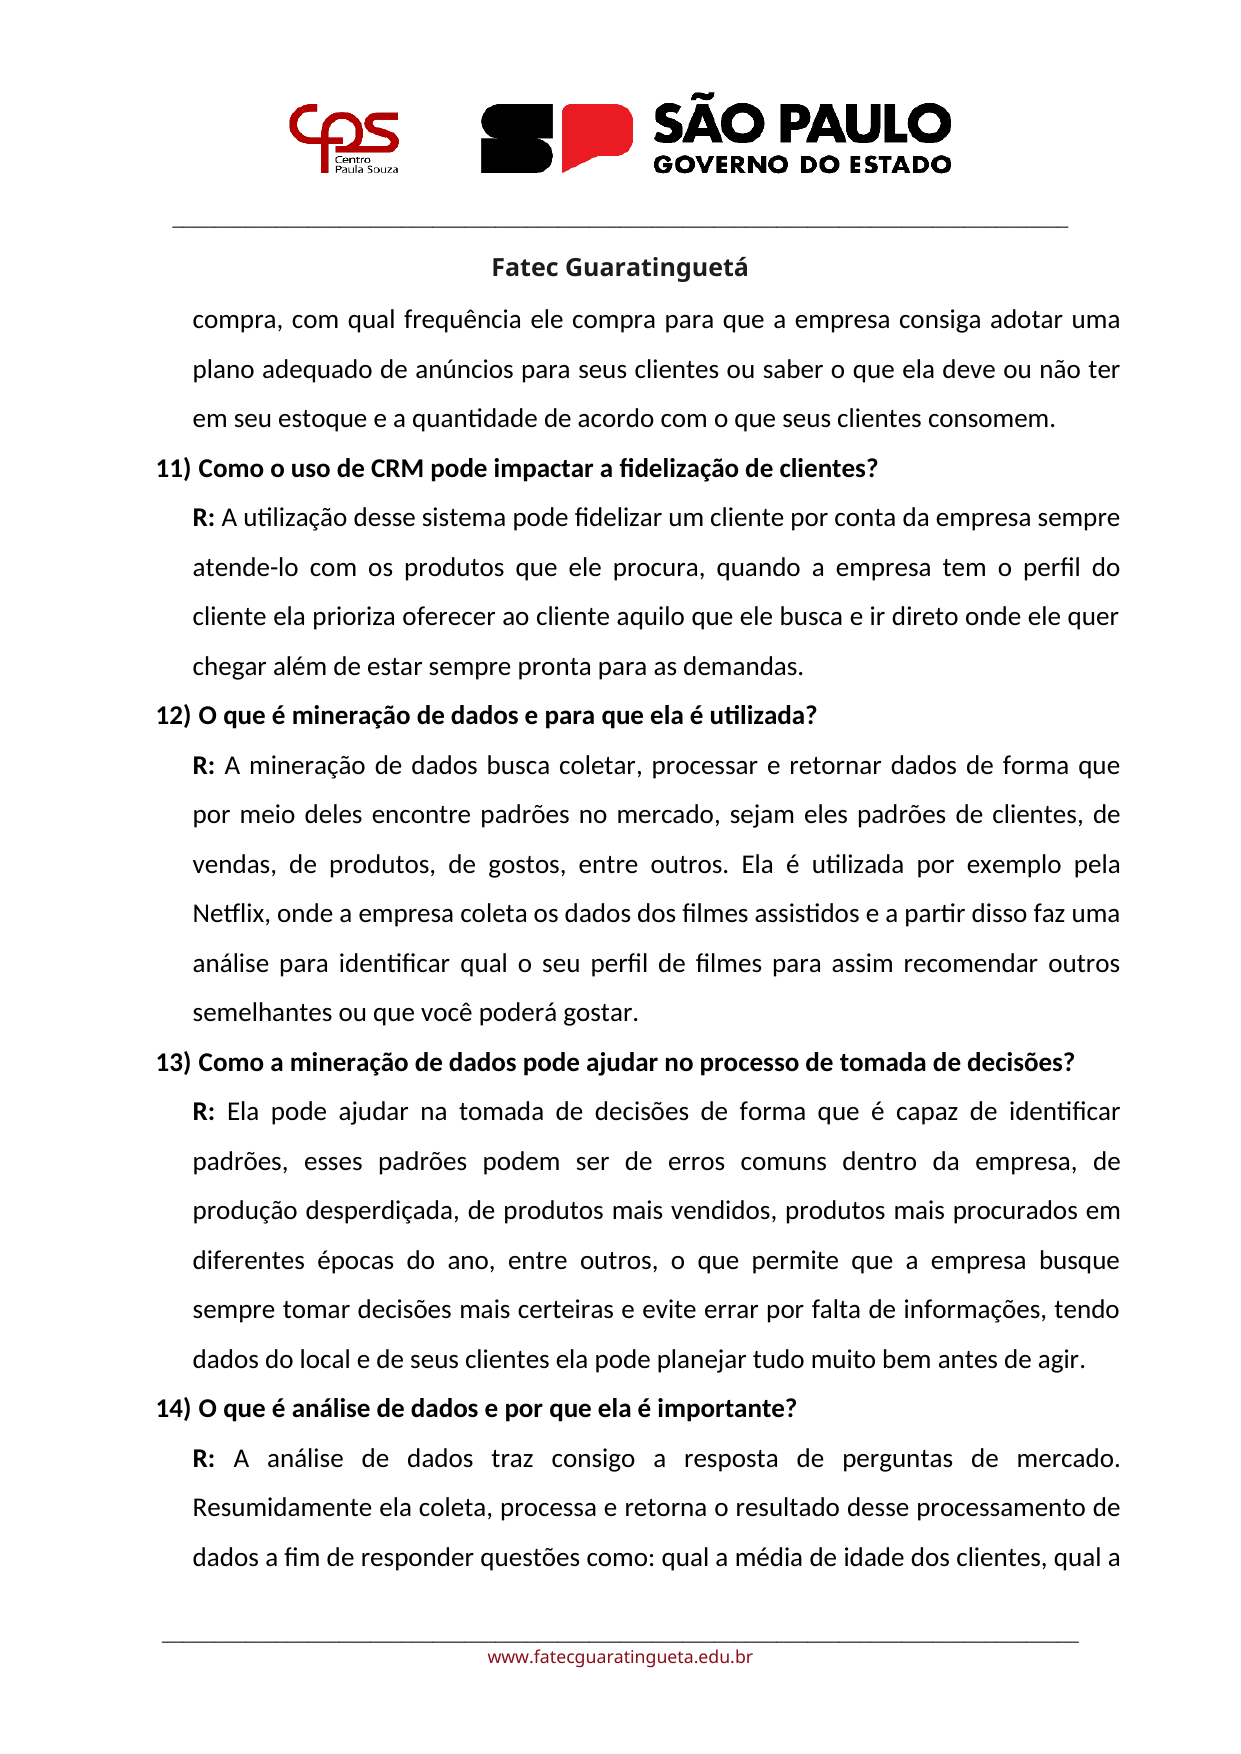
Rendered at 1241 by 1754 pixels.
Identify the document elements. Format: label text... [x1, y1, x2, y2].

list R: A utilização desse sistema pode fidelizar um cliente por conta da empresa sempre atende-lo com os produtos que ele procura, quando a empresa tem o perfil do cliente ela prioriza oferecer ao cliente aquilo que ele busca e ir direto onde ele quer chegar além de estar sempre pronta para as demandas. [192, 501, 1122, 682]
list R: A mineração de dados busca coletar, processar e retornar dados de forma que por meio deles encontre padrões no mercado, sejam eles padrões de clientes, de vendas, de produtos, de gostos, entre outros. Ela é utilizada por exemplo pela Netflix, onde a empresa coleta os dados dos filmes assistidos e a partir disso faz uma análise para identificar qual o seu perfil de filmes para assim recomendar outros semelhantes ou que você poderá gostar. [192, 748, 1122, 1028]
picture [257, 59, 983, 207]
list R: Ela pode ajudar na tomada de decisões de forma que é capaz de identificar padrões, esses padrões podem ser de erros comuns dentro da empresa, de produção desperdiçada, de produtos mais vendidos, produtos mais procurados em diferentes épocas do ano, entre outros, o que permite que a empresa busque sempre tomar decisões mais certeiras e evite errar por falta de informações, tendo dados do local e de seus clientes ela pode planejar tudo muito bem antes de agir. [192, 1094, 1122, 1375]
list Como o uso de CRM pode impactar a fidelização de clientes? [155, 451, 1122, 484]
list O que é mineração de dados e para que ela é utilizada? [155, 698, 1122, 732]
list O que é análise de dados e por que ela é importante? [155, 1391, 1122, 1424]
list Como a mineração de dados pode ajudar no processo de tomada de decisões? [155, 1045, 1122, 1078]
